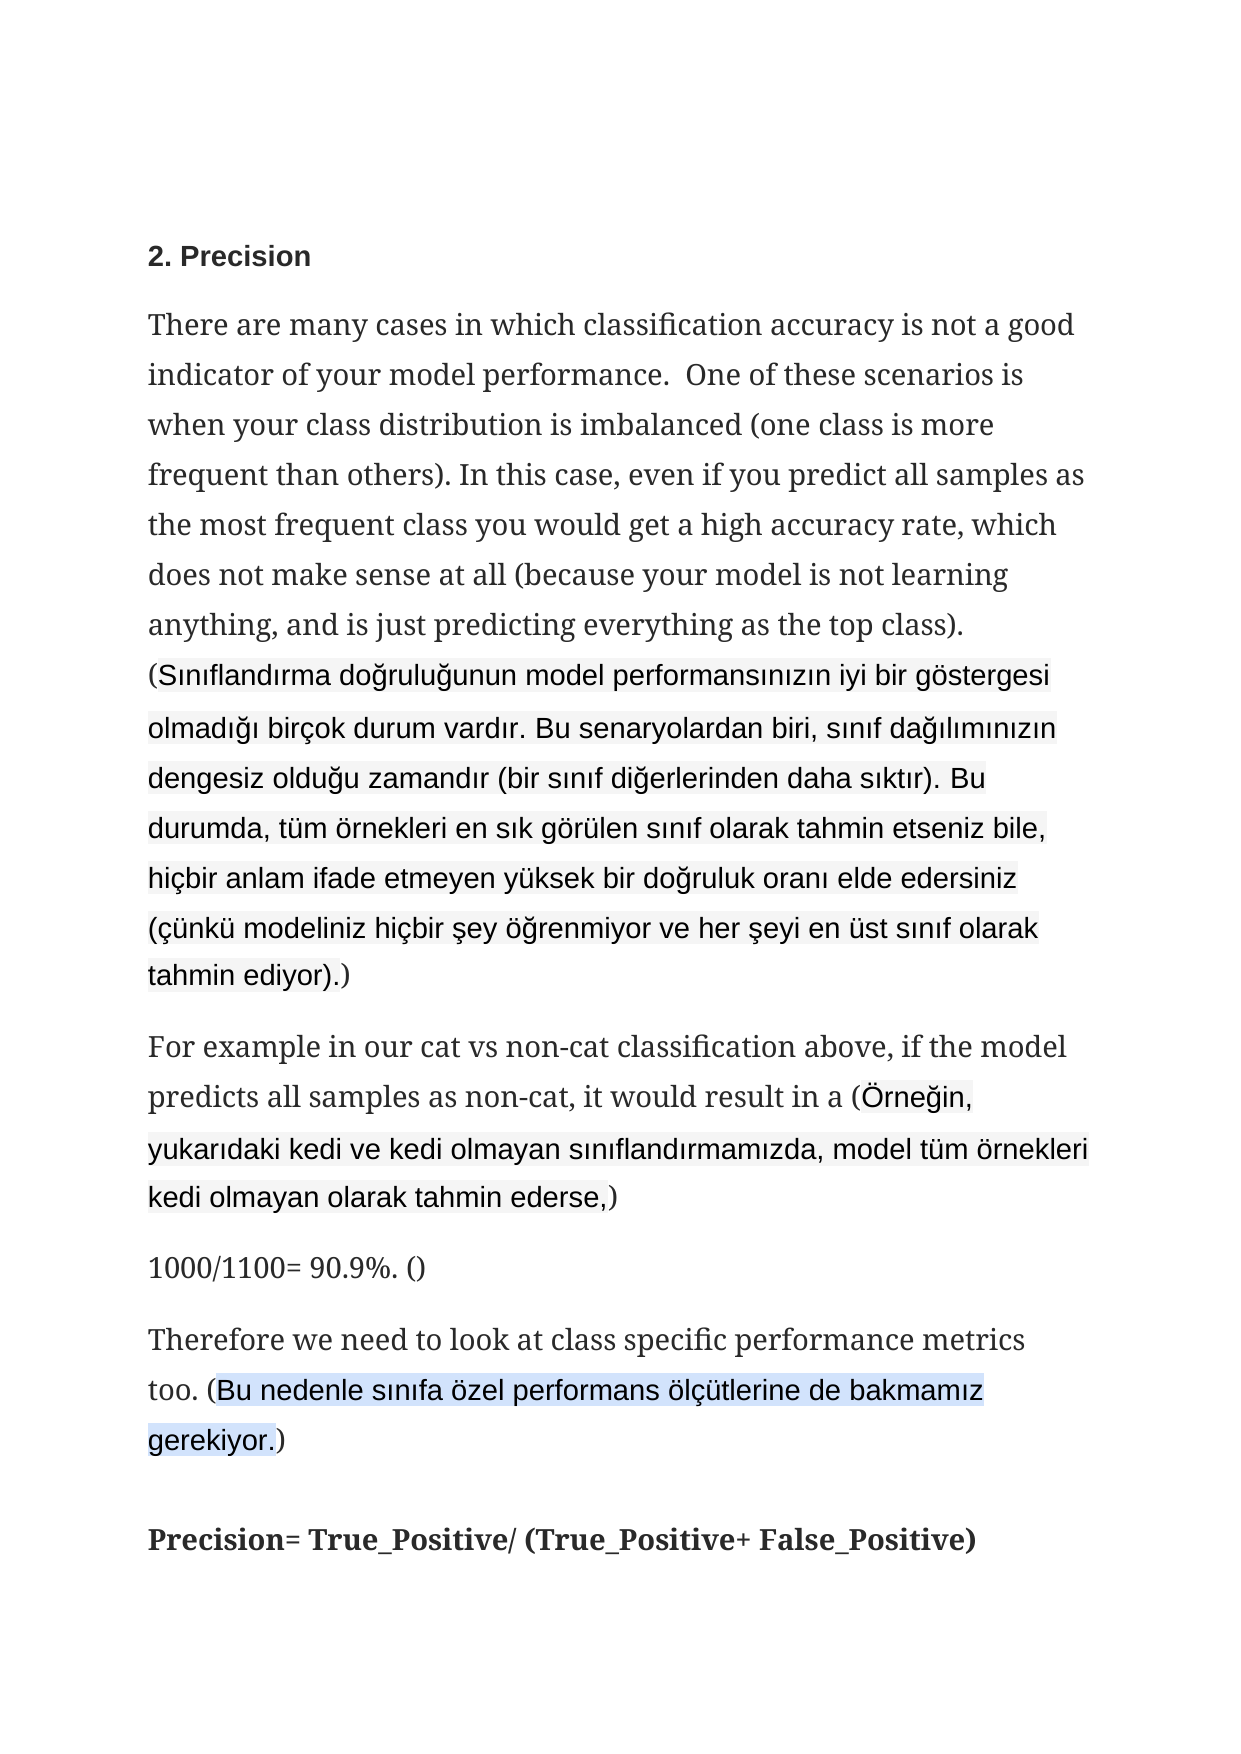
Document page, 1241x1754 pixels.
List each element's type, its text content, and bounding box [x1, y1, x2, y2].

text Precision= True_Positive/ (True_Positive+ False_Positive) [148, 1509, 1093, 1559]
subtitle 2. Precision [148, 229, 1093, 273]
text 1000/1100= 90.9%. () [148, 1237, 1093, 1287]
text There are many cases in which classification accuracy is not a good indicator of your model performance. One of these scenarios is when your class distribution is imbalanced (one class is more frequent than others). In this case, even if you predict all samples as the most frequent class you would get a high accuracy rate, which does not make sense at all (because your model is not learning anything, and is just predicting everything as the top class). (Sınıflandırma doğruluğunun model performansınızın iyi bir göstergesi olmadığı birçok durum vardır. Bu senaryolardan biri, sınıf dağılımınızın dengesiz olduğu zamandır (bir sınıf diğerlerinden daha sıktır). Bu durumda, tüm örnekleri en sık görülen sınıf olarak tahmin etseniz bile, hiçbir anlam ifade etmeyen yüksek bir doğruluk oranı elde edersiniz (çünkü modeliniz hiçbir şey öğrenmiyor ve her şeyi en üst sınıf olarak tahmin ediyor).) [148, 294, 1093, 994]
text For example in our cat vs non-cat classification above, if the model predicts all samples as non-cat, it would result in a (Örneğin, yukarıdaki kedi ve kedi olmayan sınıflandırmamızda, model tüm örnekleri kedi olmayan olarak tahmin ederse,) [148, 1016, 1093, 1216]
text Therefore we need to look at class specific performance metrics too. (Bu nedenle sınıfa özel performans ölçütlerine de bakmamız gerekiyor.) [148, 1309, 1093, 1459]
